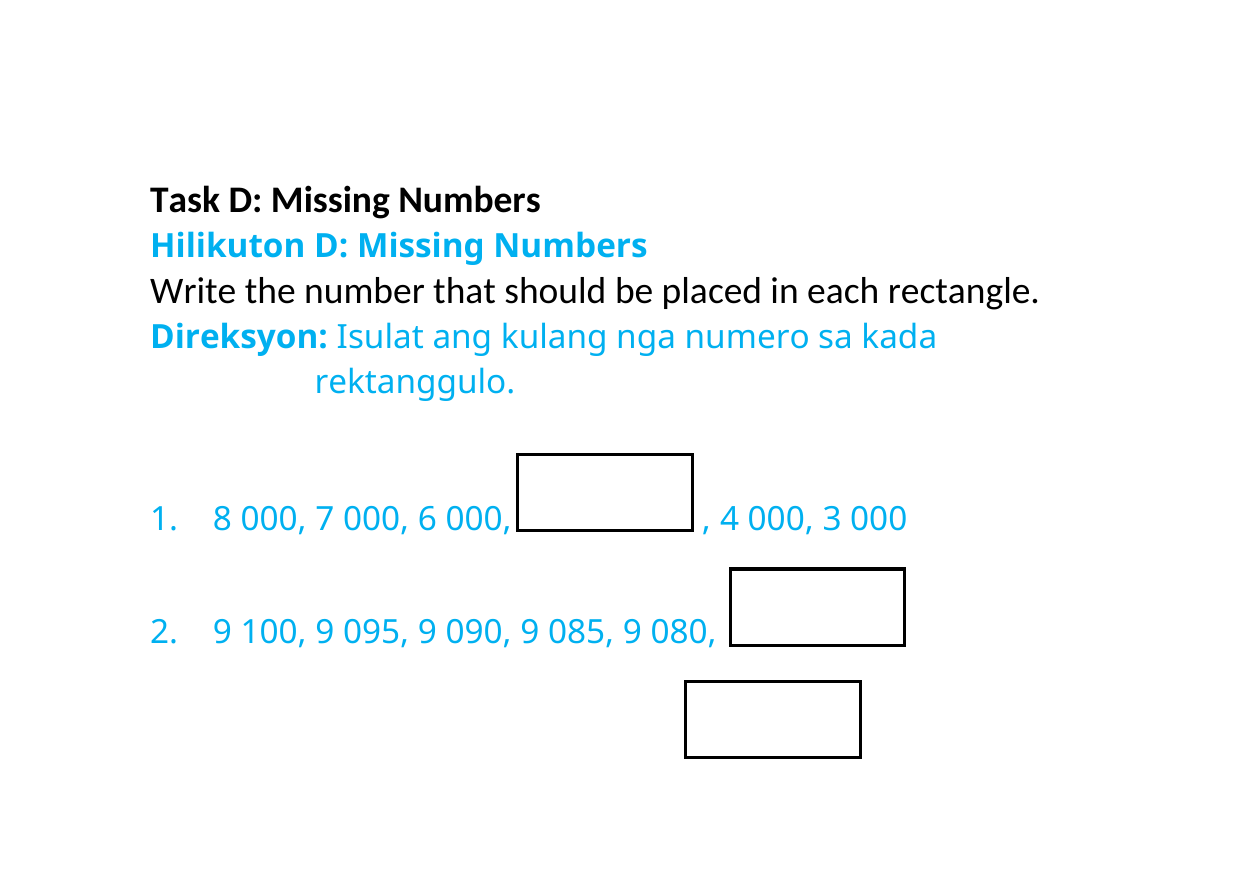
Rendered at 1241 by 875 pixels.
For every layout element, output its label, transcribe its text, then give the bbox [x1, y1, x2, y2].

text Task D: Missing Numbers [150, 176, 1125, 222]
text 2. 9 100, 9 095, 9 090, 9 085, 9 080, [150, 608, 1125, 653]
text Direksyon: Isulat ang kulang nga numero sa kada [150, 313, 1055, 358]
text 1. 8 000, 7 000, 6 000, , 4 000, 3 000 [150, 494, 1055, 540]
text rektanggulo. [150, 358, 1055, 404]
text Write the number that should be placed in each rectangle. [150, 267, 1125, 313]
text Hilikuton D: Missing Numbers [150, 222, 1125, 267]
